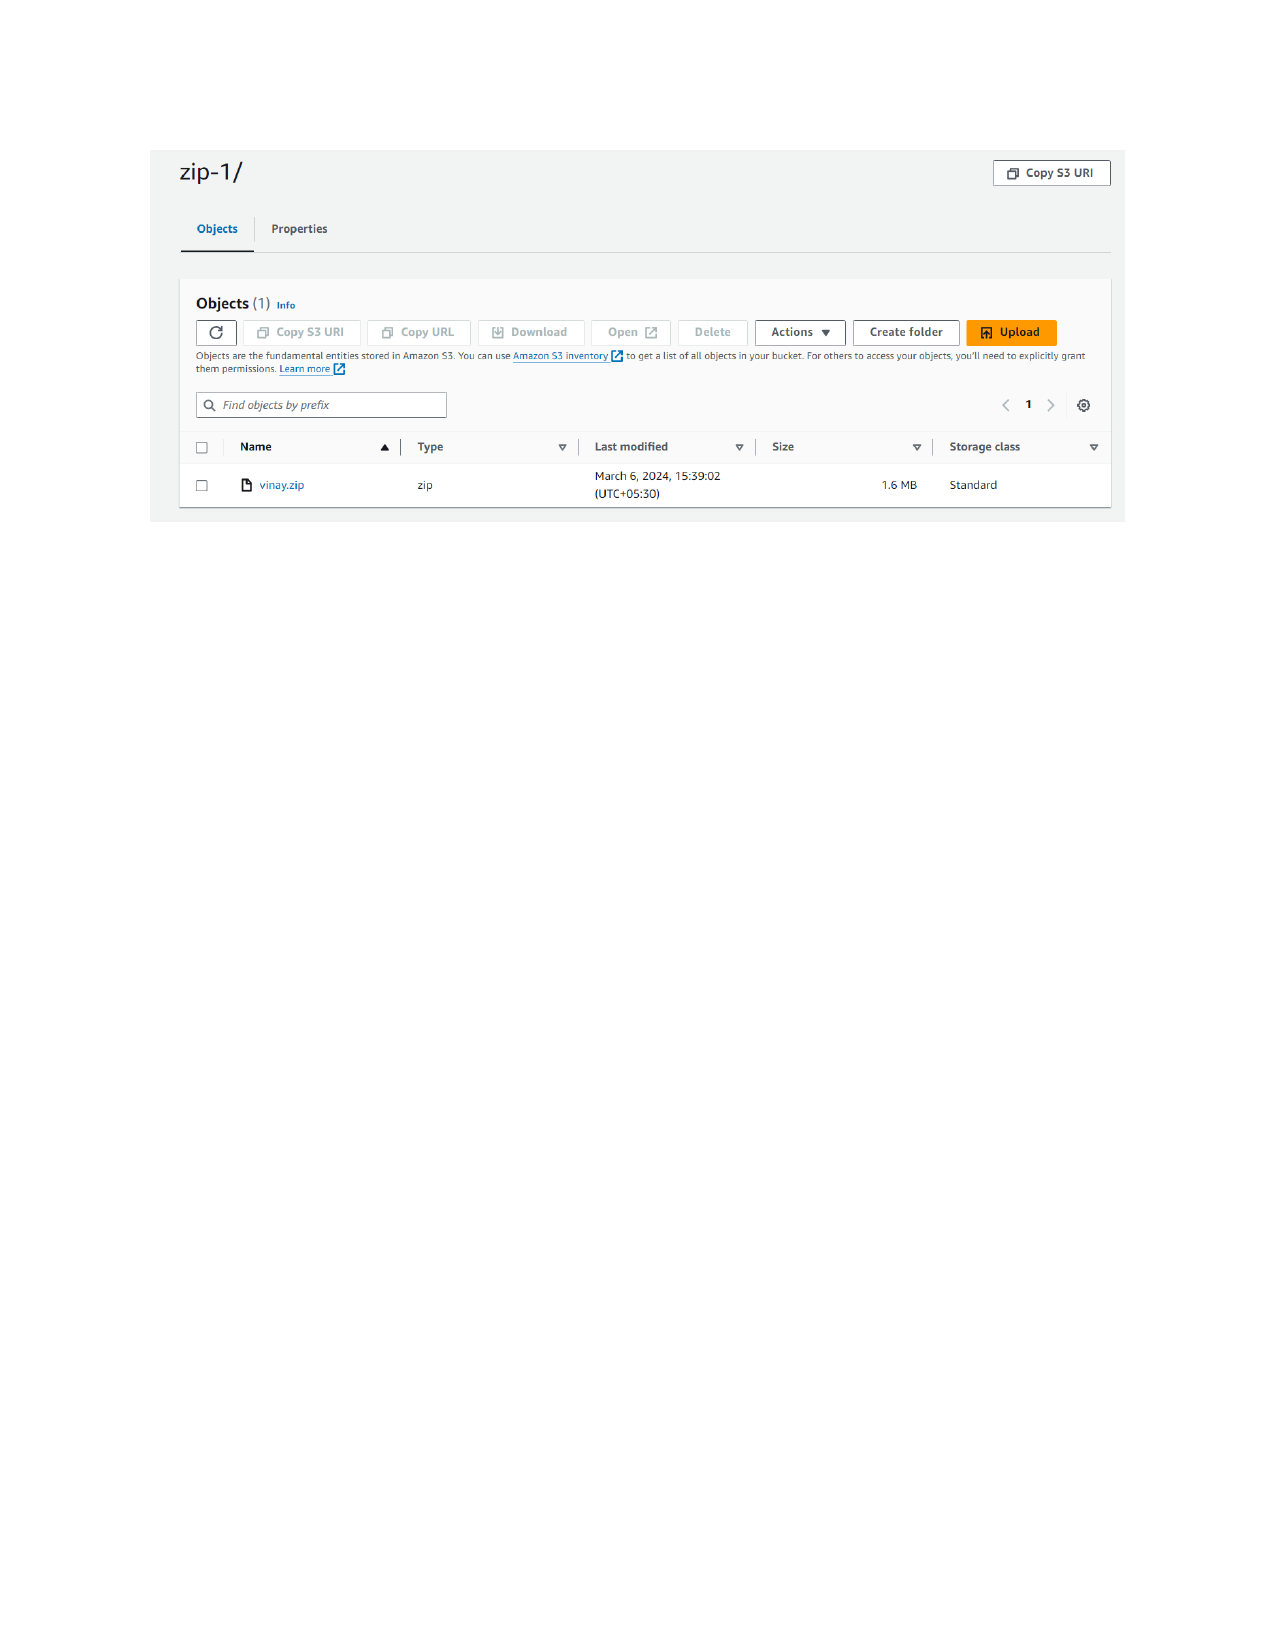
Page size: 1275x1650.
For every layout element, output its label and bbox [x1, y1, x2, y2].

picture [150, 150, 1125, 522]
